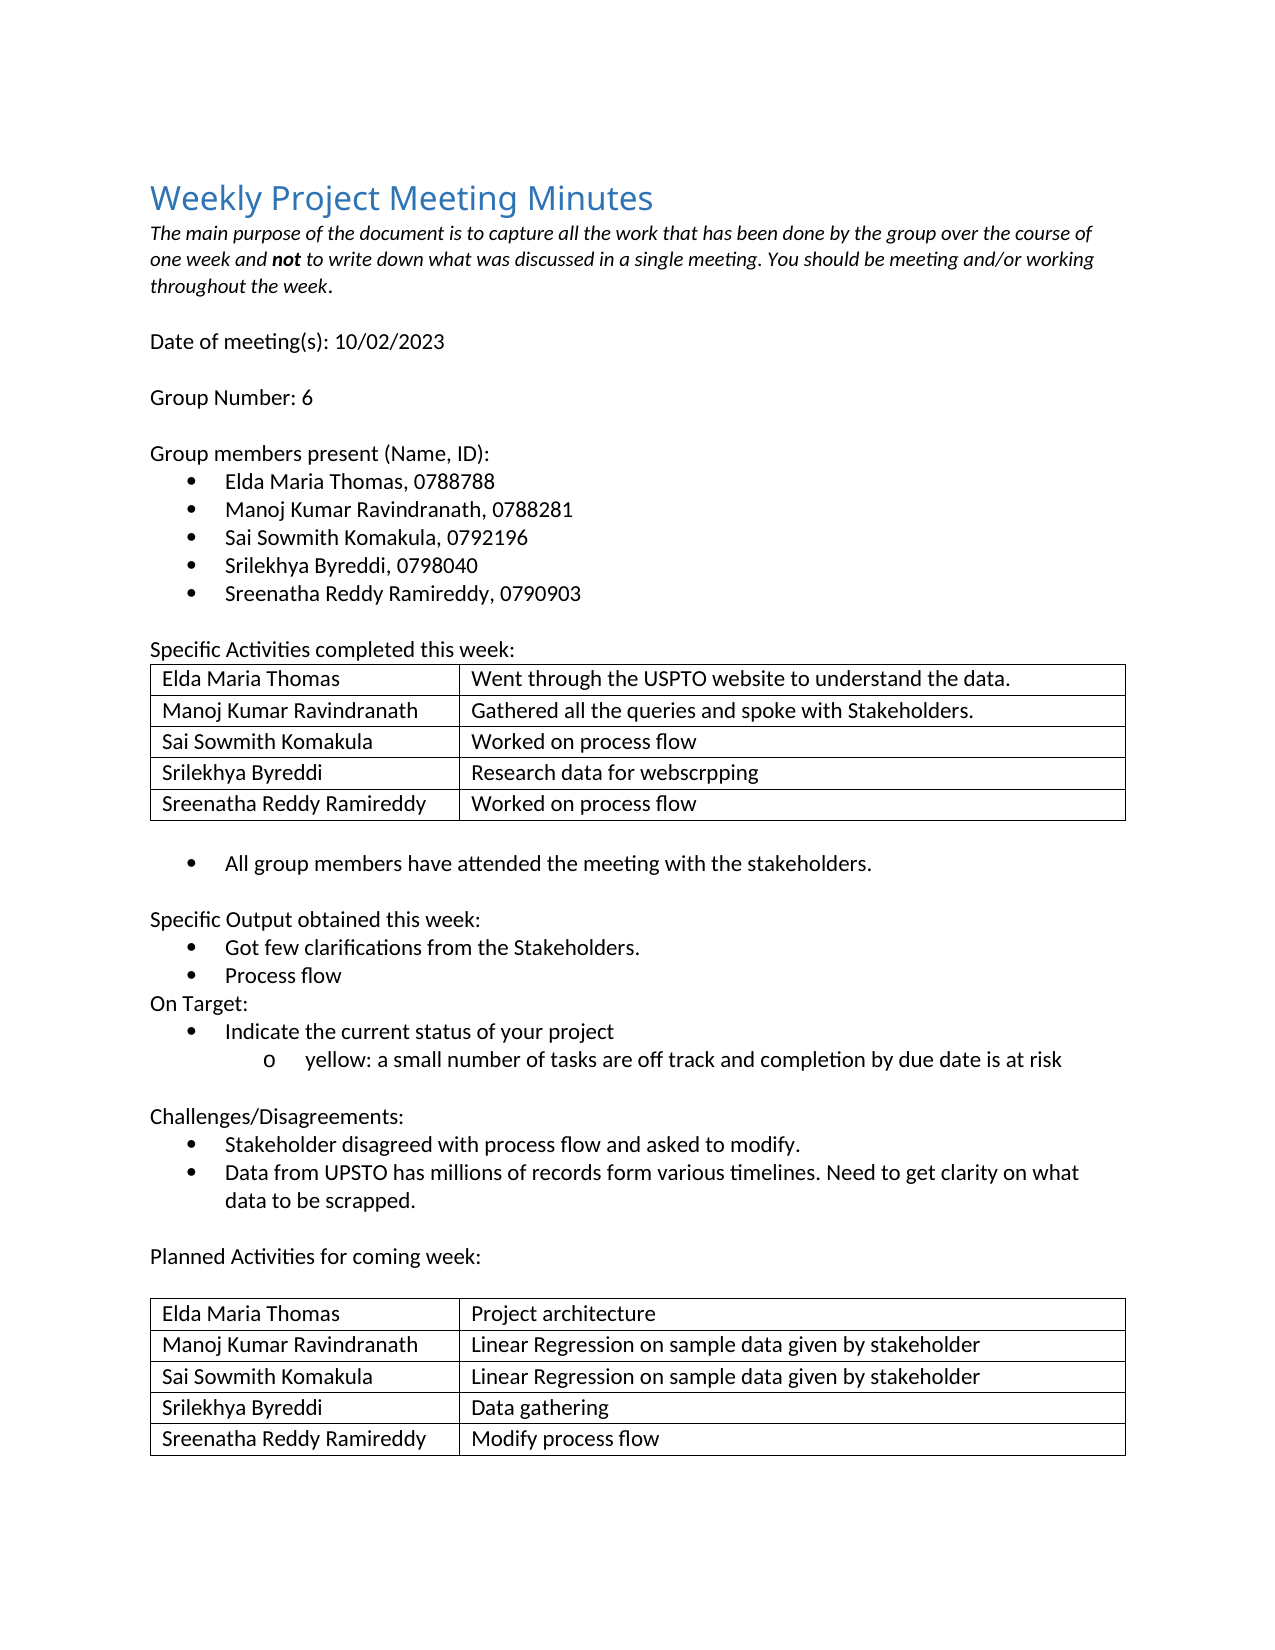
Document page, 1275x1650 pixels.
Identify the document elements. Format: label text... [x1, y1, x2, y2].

table_cell Manoj Kumar Ravindranath [151, 1331, 459, 1361]
table_cell Linear Regression on sample data given by stakeholder [460, 1362, 1125, 1392]
table_header Elda Maria Thomas [151, 1299, 459, 1329]
table_cell Gathered all the queries and spoke with Stakeholders. [460, 696, 1125, 726]
list Manoj Kumar Ravindranath, 0788281 [187, 495, 1125, 523]
table_cell Worked on process flow [460, 727, 1125, 757]
list Sai Sowmith Komakula, 0792196 [187, 523, 1125, 551]
list Process flow [187, 961, 1125, 989]
list Indicate the current status of your project [187, 1017, 1125, 1045]
table_header Project architecture [460, 1299, 1125, 1329]
table_cell Linear Regression on sample data given by stakeholder [460, 1331, 1125, 1361]
table_cell Sreenatha Reddy Ramireddy [151, 790, 459, 820]
text Specific Activities completed this week: [150, 636, 1125, 663]
text Challenges/Disagreements: [150, 1102, 1125, 1130]
table_cell Sai Sowmith Komakula [151, 727, 459, 757]
table_cell Sreenatha Reddy Ramireddy [151, 1424, 459, 1454]
table_header Elda Maria Thomas [151, 665, 459, 695]
table_cell Srilekhya Byreddi [151, 758, 459, 788]
list Sreenatha Reddy Ramireddy, 0790903 [187, 579, 1125, 607]
table_cell Modify process flow [460, 1424, 1125, 1454]
subtitle Weekly Project Meeting Minutes [150, 175, 1125, 220]
table_cell Research data for webscrpping [460, 758, 1125, 788]
table_cell Manoj Kumar Ravindranath [151, 696, 459, 726]
text On Target: [150, 989, 1125, 1017]
table_cell Data gathering [460, 1393, 1125, 1423]
text Specific Output obtained this week: [150, 905, 1125, 933]
table_cell Srilekhya Byreddi [151, 1393, 459, 1423]
list Data from UPSTO has millions of records form various timelines. Need to get clarity on what data to be scrapped. [187, 1158, 1125, 1214]
table_cell Worked on process flow [460, 790, 1125, 820]
list Stakeholder disagreed with process flow and asked to modify. [187, 1130, 1125, 1158]
table_header Went through the USPTO website to understand the data. [460, 665, 1125, 695]
text Planned Activities for coming week: [150, 1242, 1125, 1270]
text Group Number: 6 [150, 383, 1125, 411]
table_cell Sai Sowmith Komakula [151, 1362, 459, 1392]
text Group members present (Name, ID): [150, 439, 1125, 467]
list Elda Maria Thomas, 0788788 [187, 467, 1125, 495]
text The main purpose of the document is to capture all the work that has been done by the group over the course of one week and not to write down what was discussed in a single meeting. You should be meeting and/or working throughout the week. [150, 220, 1125, 299]
list yellow: a small number of tasks are off track and completion by due date is at risk [262, 1045, 1125, 1074]
list Got few clarifications from the Stakeholders. [187, 933, 1125, 961]
list All group members have attended the meeting with the stakeholders. [187, 849, 1125, 877]
text Date of meeting(s): 10/02/2023 [150, 327, 1125, 355]
list Srilekhya Byreddi, 0798040 [187, 551, 1125, 579]
